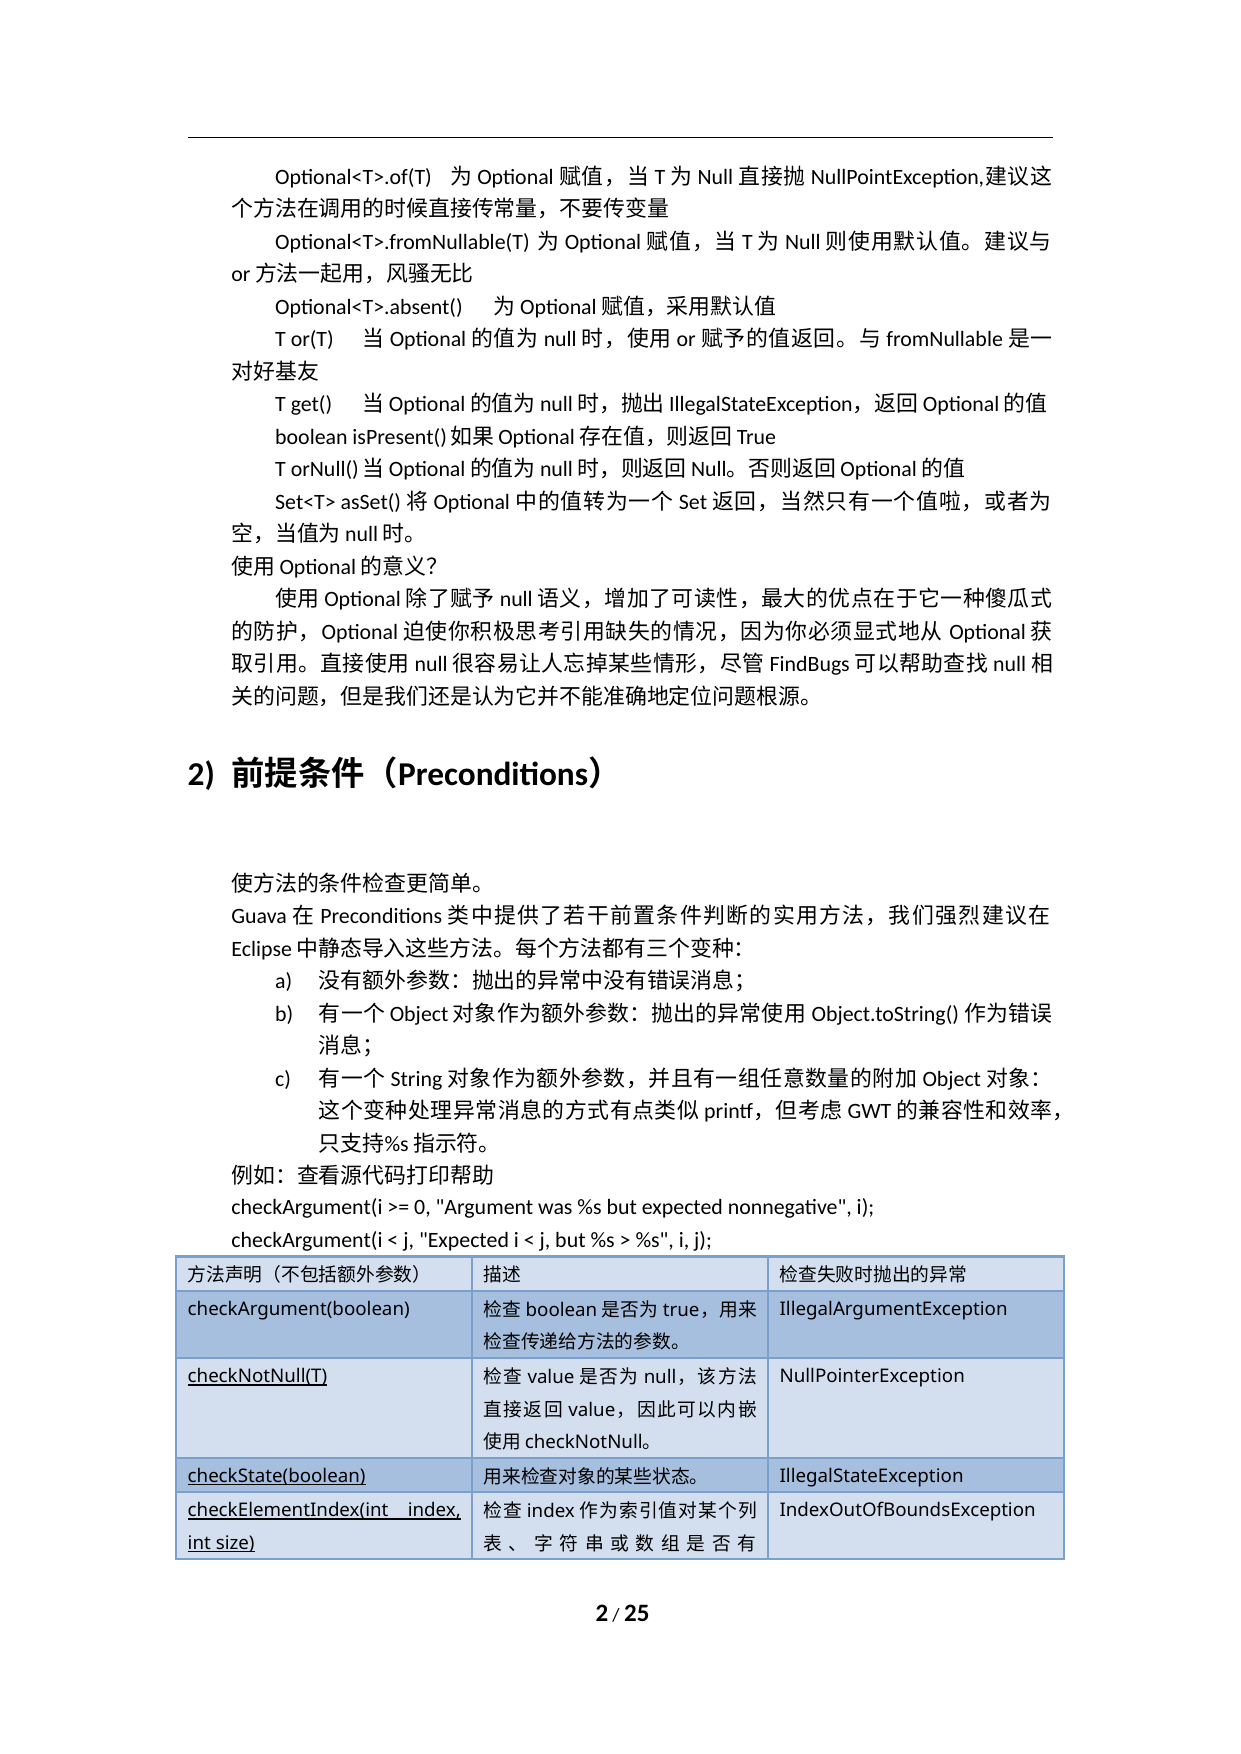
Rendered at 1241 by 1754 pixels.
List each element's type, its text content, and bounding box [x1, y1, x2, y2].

list 有一个String对象作为额外参数，并且有一组任意数量的附加Object对象：这个变种处理异常消息的方式有点类似printf，但考虑GWT的兼容性和效率，只支持%s指示符。 [275, 1060, 1053, 1158]
table_cell checkArgument(boolean) [177, 1292, 471, 1357]
table_cell 检查boolean是否为true，用来检查传递给方法的参数。 [473, 1292, 767, 1357]
table_cell IllegalArgumentException [769, 1292, 1063, 1357]
text Guava在Preconditions类中提供了若干前置条件判断的实用方法，我们强烈建议在Eclipse中静态导入这些方法。每个方法都有三个变种： [231, 898, 1053, 963]
text T orNull() 当Optional的值为null时，则返回Null。否则返回Optional的值 [231, 451, 1053, 483]
subtitle 前提条件（Preconditions） [187, 738, 1053, 803]
text T or(T) 当Optional的值为null时，使用or赋予的值返回。与fromNullable是一对好基友 [231, 321, 1053, 386]
text Optional<T>.absent() 为Optional赋值，采用默认值 [231, 288, 1053, 321]
text Set<T> asSet() 将Optional中的值转为一个Set返回，当然只有一个值啦，或者为空，当值为null时。 [231, 483, 1053, 548]
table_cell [473, 1493, 767, 1558]
table_header 检查失败时抛出的异常 [769, 1258, 1063, 1290]
table_cell checkState(boolean) [177, 1459, 471, 1491]
text 使用Optional除了赋予null语义，增加了可读性，最大的优点在于它一种傻瓜式的防护，Optional迫使你积极思考引用缺失的情况，因为你必须显式地从Optional获取引用。直接使用null很容易让人忘掉某些情形，尽管FindBugs可以帮助查找null相关的问题，但是我们还是认为它并不能准确地定位问题根源。 [231, 581, 1053, 711]
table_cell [769, 1493, 1063, 1558]
text checkArgument(i >= 0, "Argument was %s but expected nonnegative", i); [231, 1190, 1053, 1223]
table_cell NullPointerException [769, 1359, 1063, 1457]
table_header 方法声明（不包括额外参数） [177, 1258, 471, 1290]
text boolean isPresent() 如果Optional存在值，则返回True [231, 418, 1053, 451]
text 使方法的条件检查更简单。 [231, 865, 1053, 898]
text 例如：查看源代码打印帮助 [187, 1158, 1053, 1190]
table_cell 用来检查对象的某些状态。 [473, 1459, 767, 1491]
text checkArgument(i < j, "Expected i < j, but %s > %s", i, j); [231, 1223, 1053, 1255]
text Optional<T>.fromNullable(T) 为Optional赋值，当T为Null则使用默认值。建议与or方法一起用，风骚无比 [231, 223, 1053, 288]
text Optional<T>.of(T) 为Optional赋值，当T为Null直接抛NullPointException,建议这个方法在调用的时候直接传常量，不要传变量 [231, 158, 1053, 223]
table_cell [177, 1493, 471, 1558]
table_cell checkNotNull(T) [177, 1359, 471, 1457]
table_cell 检查value是否为null，该方法直接返回value，因此可以内嵌使用checkNotNull。 [473, 1359, 767, 1457]
list 没有额外参数：抛出的异常中没有错误消息； [275, 963, 1053, 995]
text T get() 当Optional的值为null时，抛出IllegalStateException，返回Optional的值 [231, 386, 1053, 418]
table_cell IllegalStateException [769, 1459, 1063, 1491]
list 有一个Object对象作为额外参数：抛出的异常使用Object.toString() 作为错误消息； [275, 995, 1053, 1060]
table_header 描述 [473, 1258, 767, 1290]
text 使用Optional的意义？ [187, 548, 1053, 581]
